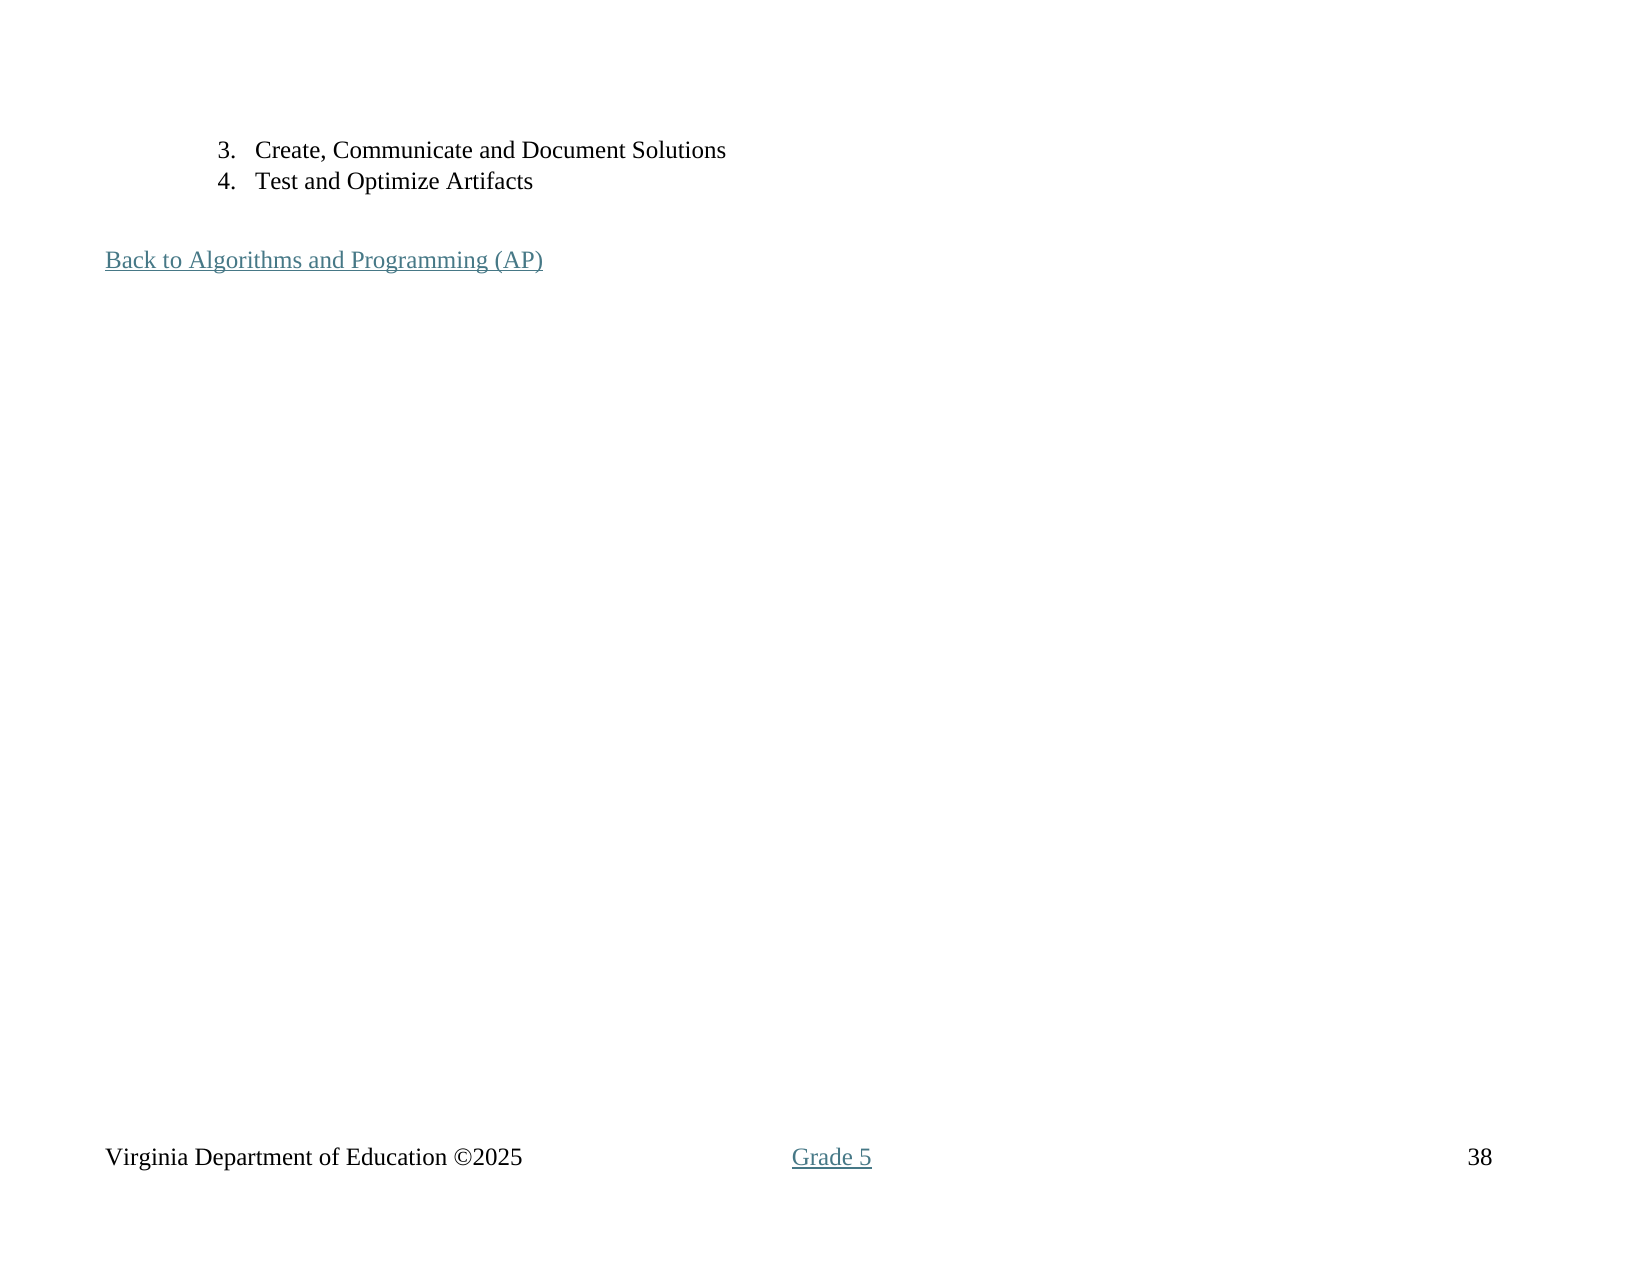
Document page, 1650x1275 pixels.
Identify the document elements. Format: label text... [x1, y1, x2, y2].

text Back to Algorithms and Programming (AP) [105, 245, 1545, 273]
list Test and Optimize Artifacts [217, 166, 1545, 195]
list Create, Communicate and Document Solutions [217, 135, 1545, 164]
